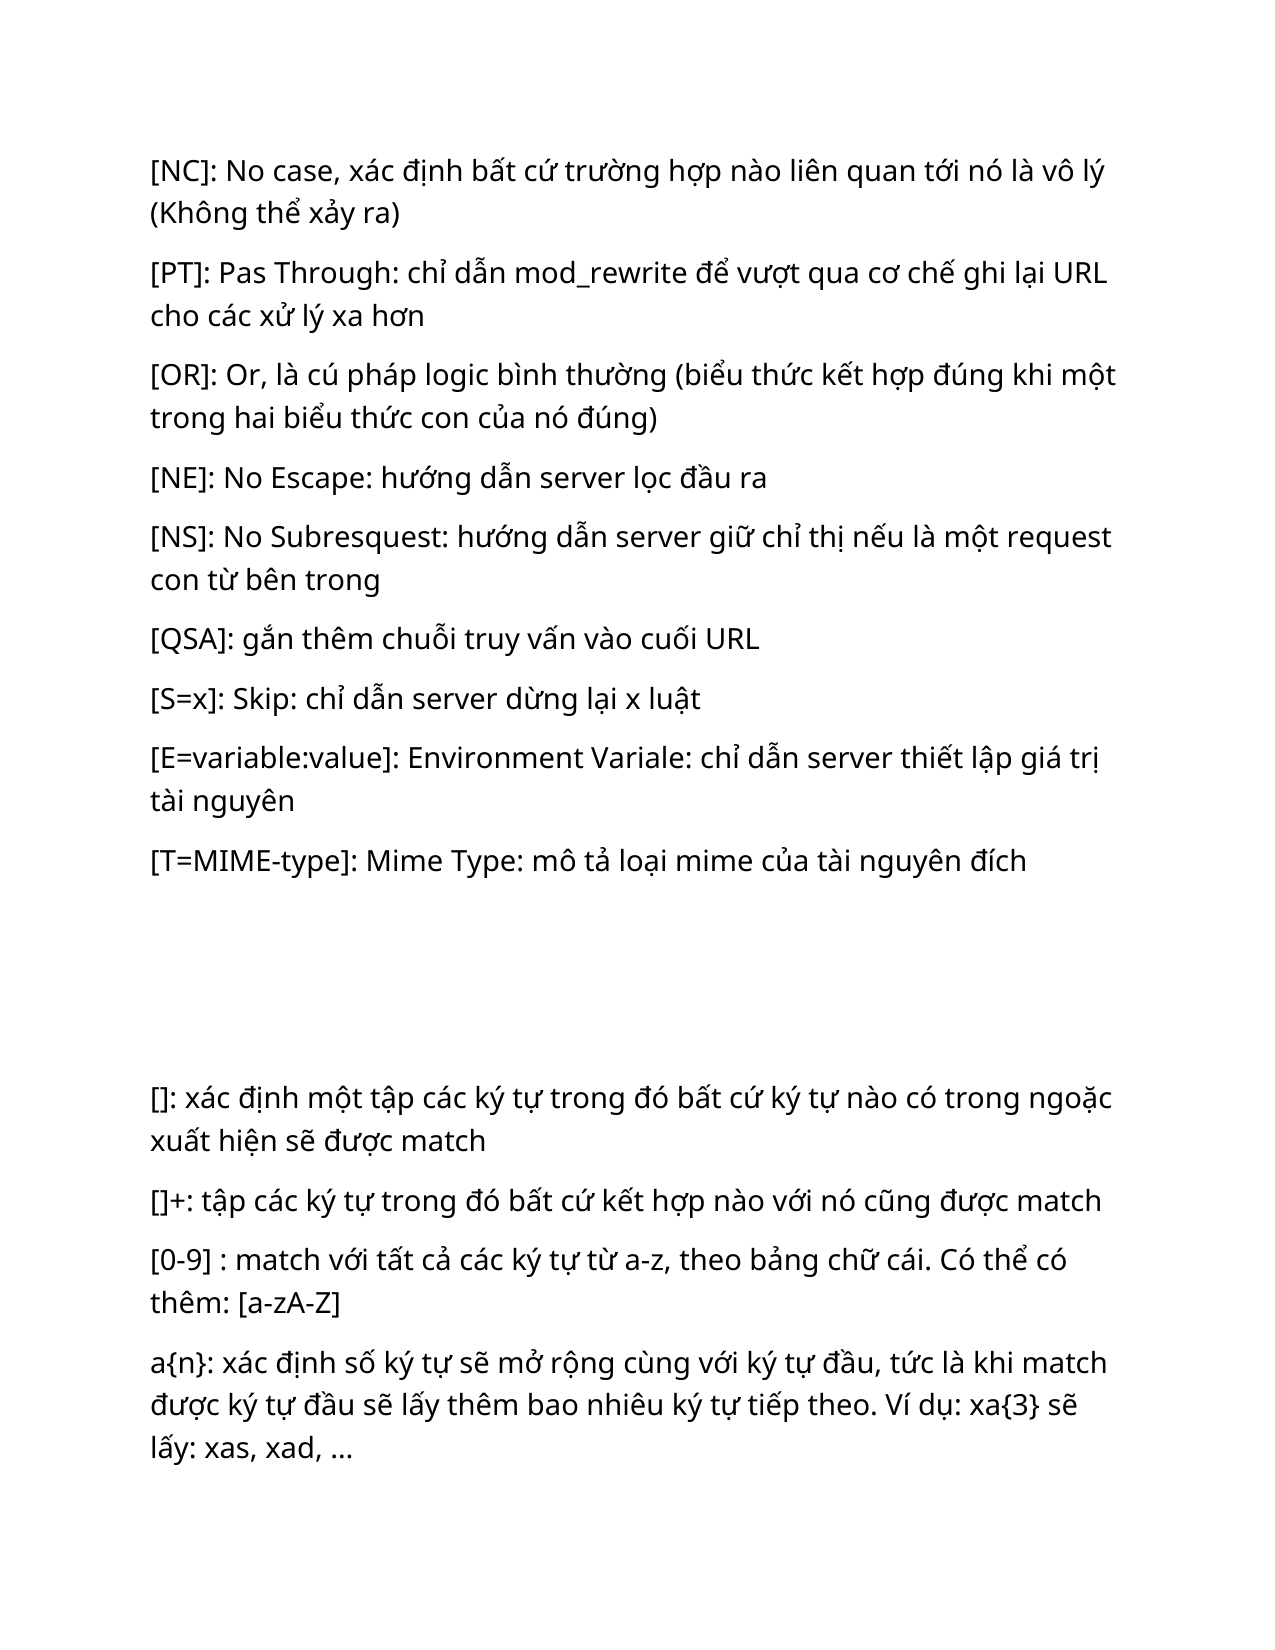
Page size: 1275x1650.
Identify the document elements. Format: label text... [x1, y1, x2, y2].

text a{n}: xác định số ký tự sẽ mở rộng cùng với ký tự đầu, tức là khi match được ký tự đầu sẽ lấy thêm bao nhiêu ký tự tiếp theo. Ví dụ: xa{3} sẽ lấy: xas, xad, … [150, 1342, 1125, 1467]
text [NE]: No Escape: hướng dẫn server lọc đầu ra [150, 457, 1125, 497]
text [OR]: Or, là cú pháp logic bình thường (biểu thức kết hợp đúng khi một trong hai biểu thức con của nó đúng) [150, 354, 1125, 437]
text [QSA]: gắn thêm chuỗi truy vấn vào cuối URL [150, 619, 1125, 658]
text [E=variable:value]: Environment Variale: chỉ dẫn server thiết lập giá trị tài nguyên [150, 738, 1125, 820]
text [T=MIME-type]: Mime Type: mô tả loại mime của tài nguyên đích [150, 840, 1125, 879]
text []: xác định một tập các ký tự trong đó bất cứ ký tự nào có trong ngoặc xuất hiện sẽ được match [150, 1078, 1125, 1160]
text [NC]: No case, xác định bất cứ trường hợp nào liên quan tới nó là vô lý (Không thể xảy ra) [150, 150, 1125, 232]
text [PT]: Pas Through: chỉ dẫn mod_rewrite để vượt qua cơ chế ghi lại URL cho các xử lý xa hơn [150, 252, 1125, 335]
text [NS]: No Subresquest: hướng dẫn server giữ chỉ thị nếu là một request con từ bên trong [150, 516, 1125, 599]
text [0-9] : match với tất cả các ký tự từ a-z, theo bảng chữ cái. Có thể có thêm: [a-zA-Z] [150, 1239, 1125, 1322]
text []+: tập các ký tự trong đó bất cứ kết hợp nào với nó cũng được match [150, 1180, 1125, 1220]
text [S=x]: Skip: chỉ dẫn server dừng lại x luật [150, 678, 1125, 718]
